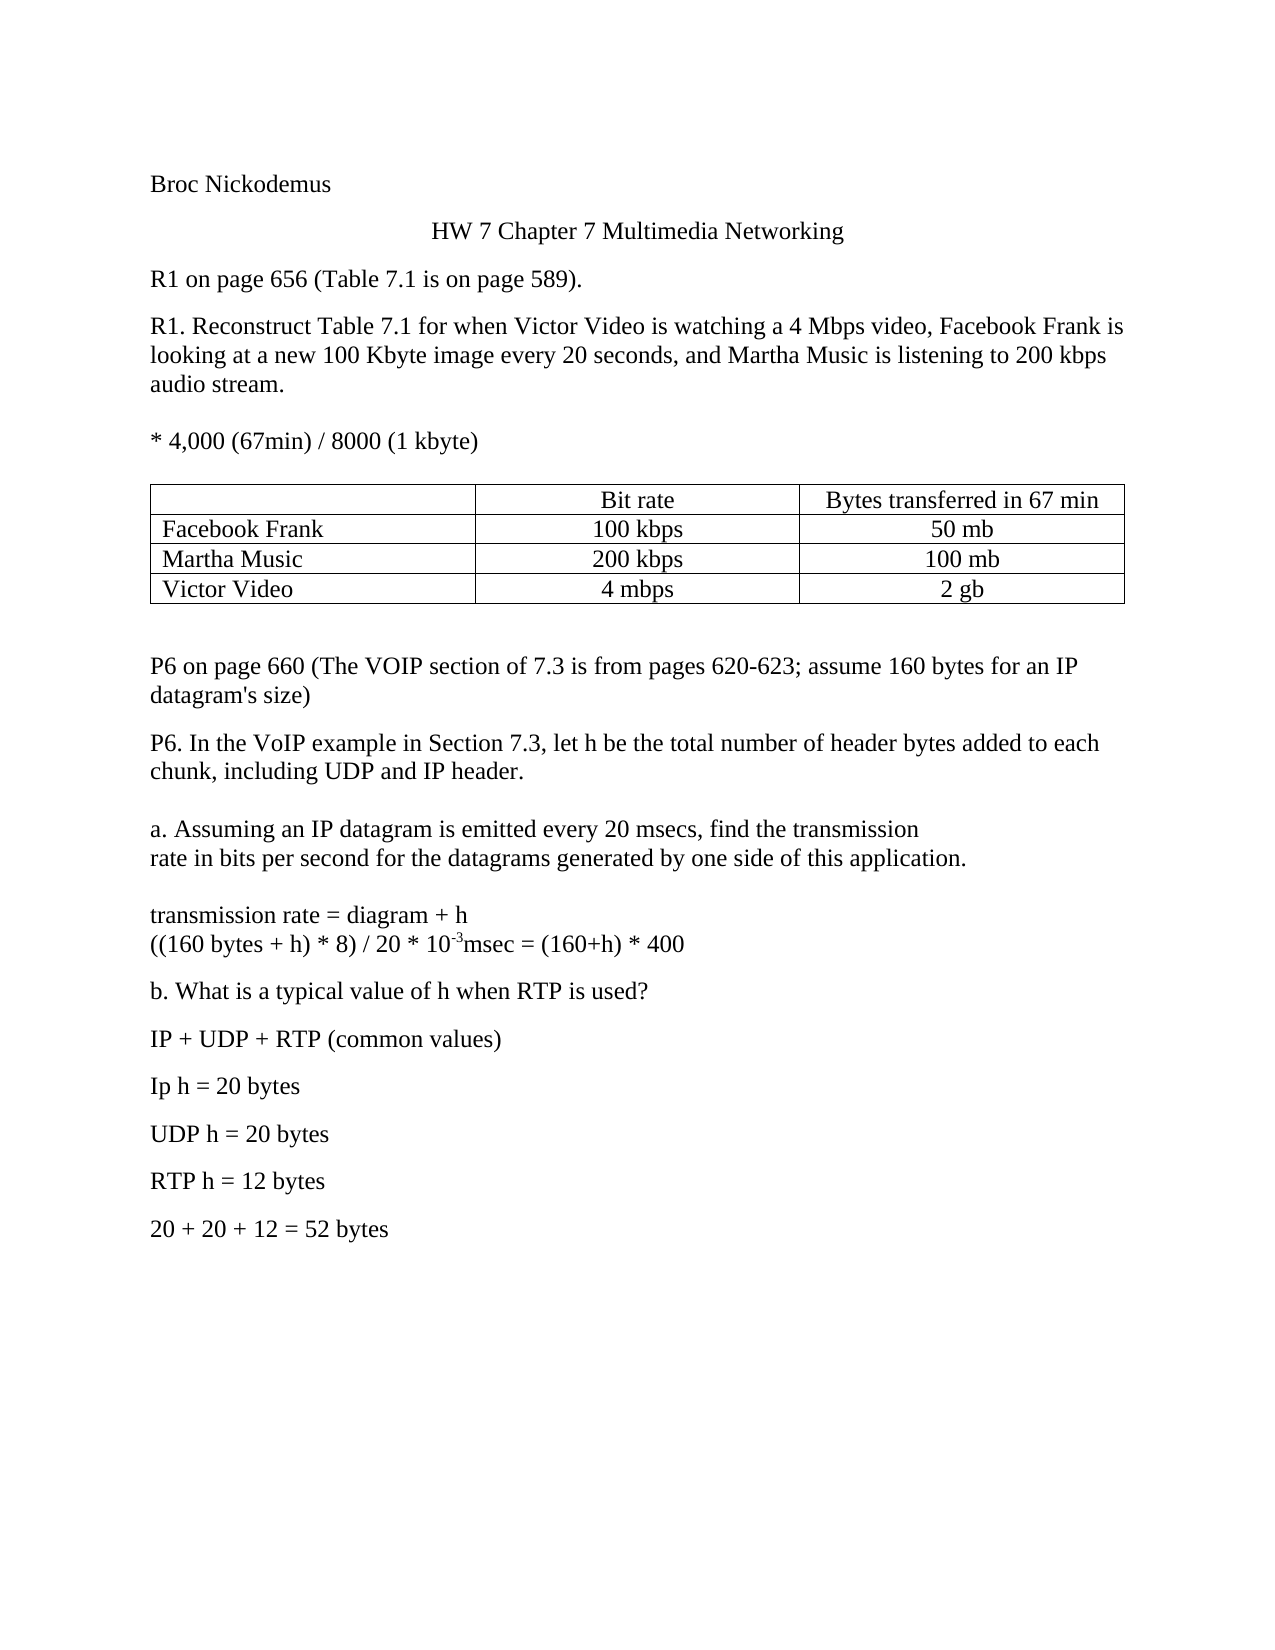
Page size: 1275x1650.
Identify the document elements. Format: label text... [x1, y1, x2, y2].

text P6 on page 660 (The VOIP section of 7.3 is from pages 620-623; assume 160 bytes for an IP datagram's size) [150, 651, 1125, 709]
table_header Bit rate [476, 485, 799, 513]
text HW 7 Chapter 7 Multimedia Networking [150, 216, 1125, 245]
text Broc Nickodemus [150, 169, 1125, 197]
text rate in bits per second for the datagrams generated by one side of this application. [150, 843, 1125, 871]
table_cell 100 mb [800, 544, 1124, 573]
text 20 + 20 + 12 = 52 bytes [150, 1214, 1125, 1243]
table_cell Facebook Frank [151, 515, 475, 543]
text R1. Reconstruct Table 7.1 for when Victor Video is watching a 4 Mbps video, Facebook Frank is looking at a new 100 Kbyte image every 20 seconds, and Martha Music is listening to 200 kbps audio stream. [150, 311, 1125, 397]
text P6. In the VoIP example in Section 7.3, let h be the total number of header bytes added to each chunk, including UDP and IP header. [150, 728, 1125, 785]
text UDP h = 20 bytes [150, 1119, 1125, 1148]
text IP + UDP + RTP (common values) [150, 1024, 1125, 1053]
text Ip h = 20 bytes [150, 1071, 1125, 1100]
text ((160 bytes + h) * 8) / 20 * 10-3msec = (160+h) * 400 [150, 929, 1125, 958]
table_cell 2 gb [800, 574, 1124, 603]
text a. Assuming an IP datagram is emitted every 20 msecs, find the transmission [150, 814, 1125, 843]
text R1 on page 656 (Table 7.1 is on page 589). [150, 264, 1125, 292]
table_header [151, 485, 475, 513]
text transmission rate = diagram + h [150, 900, 1125, 929]
text b. What is a typical value of h when RTP is used? [150, 976, 1125, 1005]
table_cell Martha Music [151, 544, 475, 573]
table_cell Victor Video [151, 574, 475, 603]
text RTP h = 12 bytes [150, 1166, 1125, 1195]
table_cell 200 kbps [476, 544, 799, 573]
table_cell 4 mbps [476, 574, 799, 603]
table_header Bytes transferred in 67 min [800, 485, 1124, 513]
text * 4,000 (67min) / 8000 (1 kbyte) [150, 426, 1125, 455]
table_cell 50 mb [800, 515, 1124, 543]
table_cell 100 kbps [476, 515, 799, 543]
